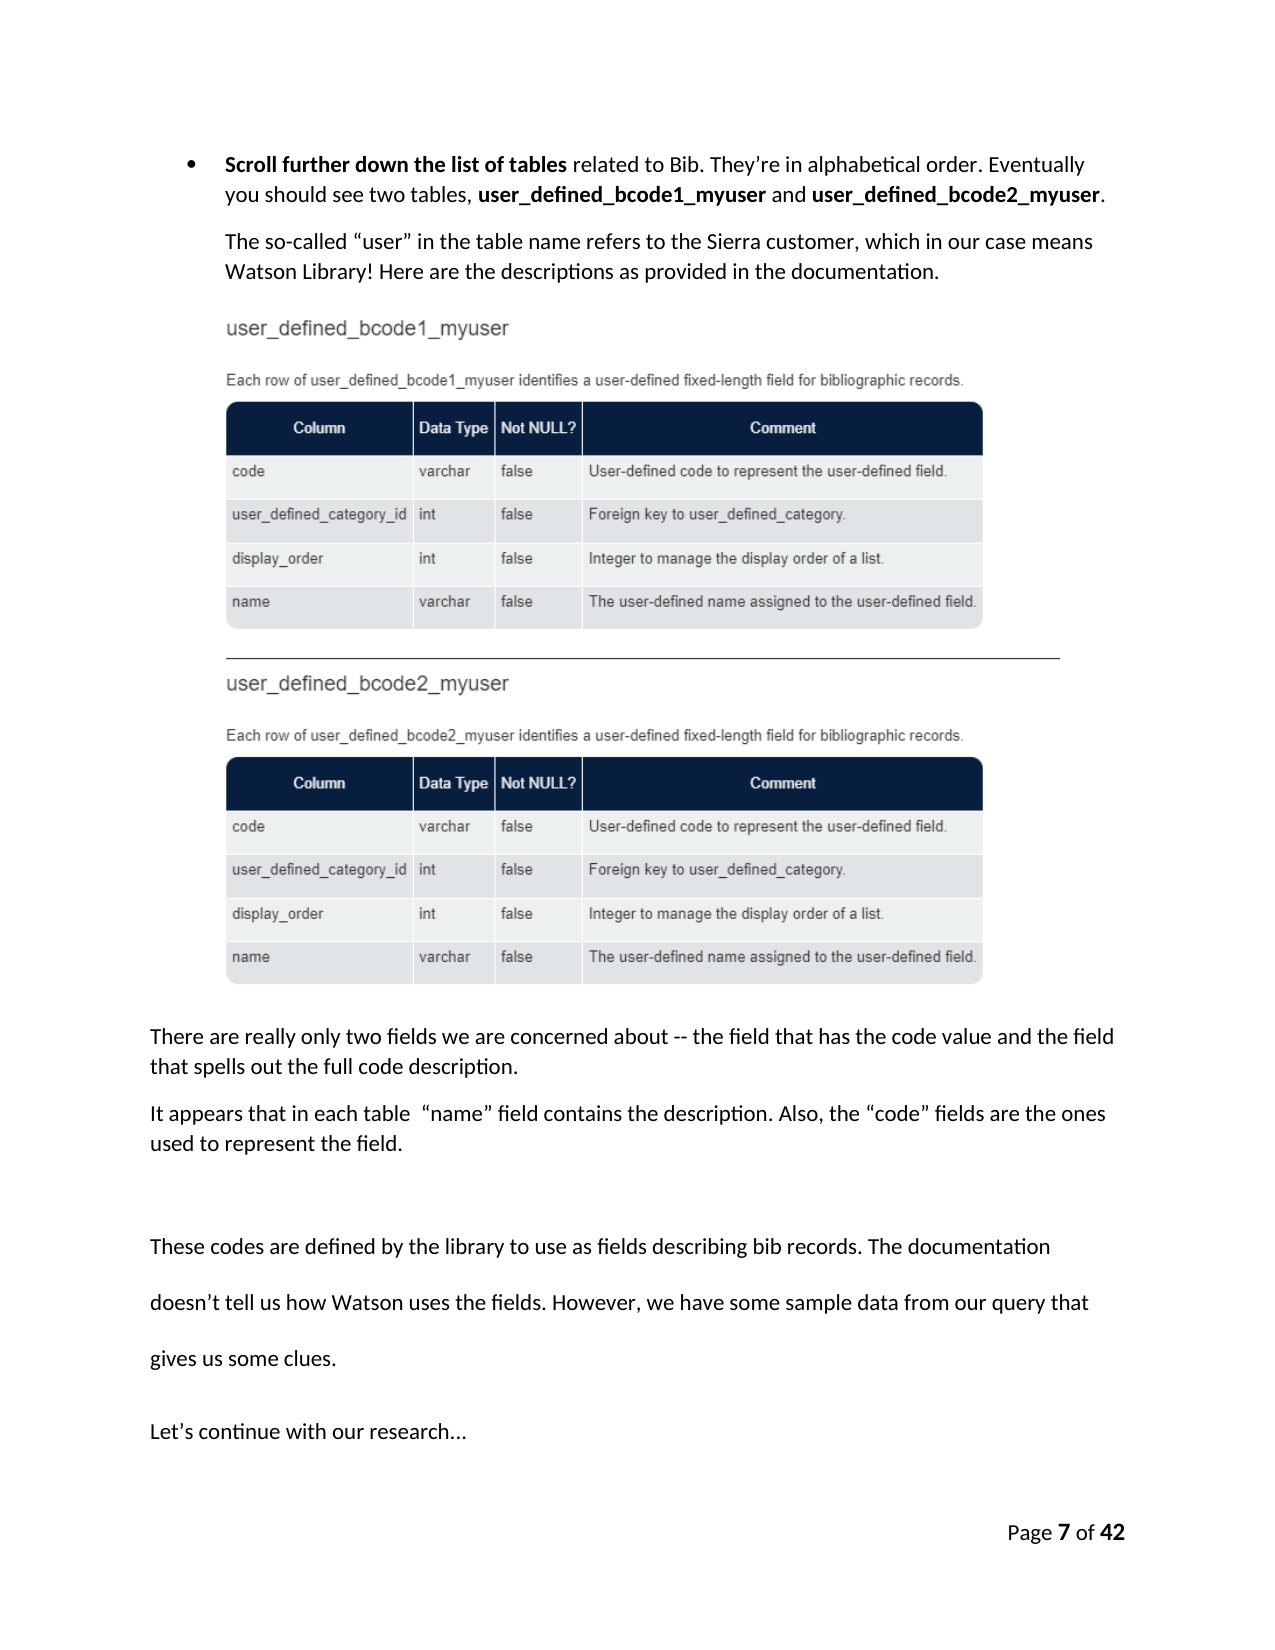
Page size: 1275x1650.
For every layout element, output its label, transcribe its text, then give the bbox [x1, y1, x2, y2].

text Let’s continue with our research... [150, 1417, 1125, 1445]
text The so-called “user” in the table name refers to the Sierra customer, which in our case means Watson Library! Here are the descriptions as provided in the documentation. [225, 227, 1125, 285]
list Scroll further down the list of tables related to Bib. They’re in alphabetical order. Eventually you should see two tables, user_defined_bcode1_myuser and user_defined_bcode2_myuser. [187, 150, 1125, 208]
picture [196, 304, 1061, 1004]
text These codes are defined by the library to use as fields describing bib records. The documentation doesn’t tell us how Watson uses the fields. However, we have some sample data from our query that gives us some clues. [150, 1176, 1125, 1373]
text It appears that in each table “name” field contains the description. Also, the “code” fields are the ones used to represent the field. [150, 1099, 1125, 1158]
text There are really only two fields we are concerned about -- the field that has the code value and the field that spells out the full code description. [150, 1022, 1125, 1081]
